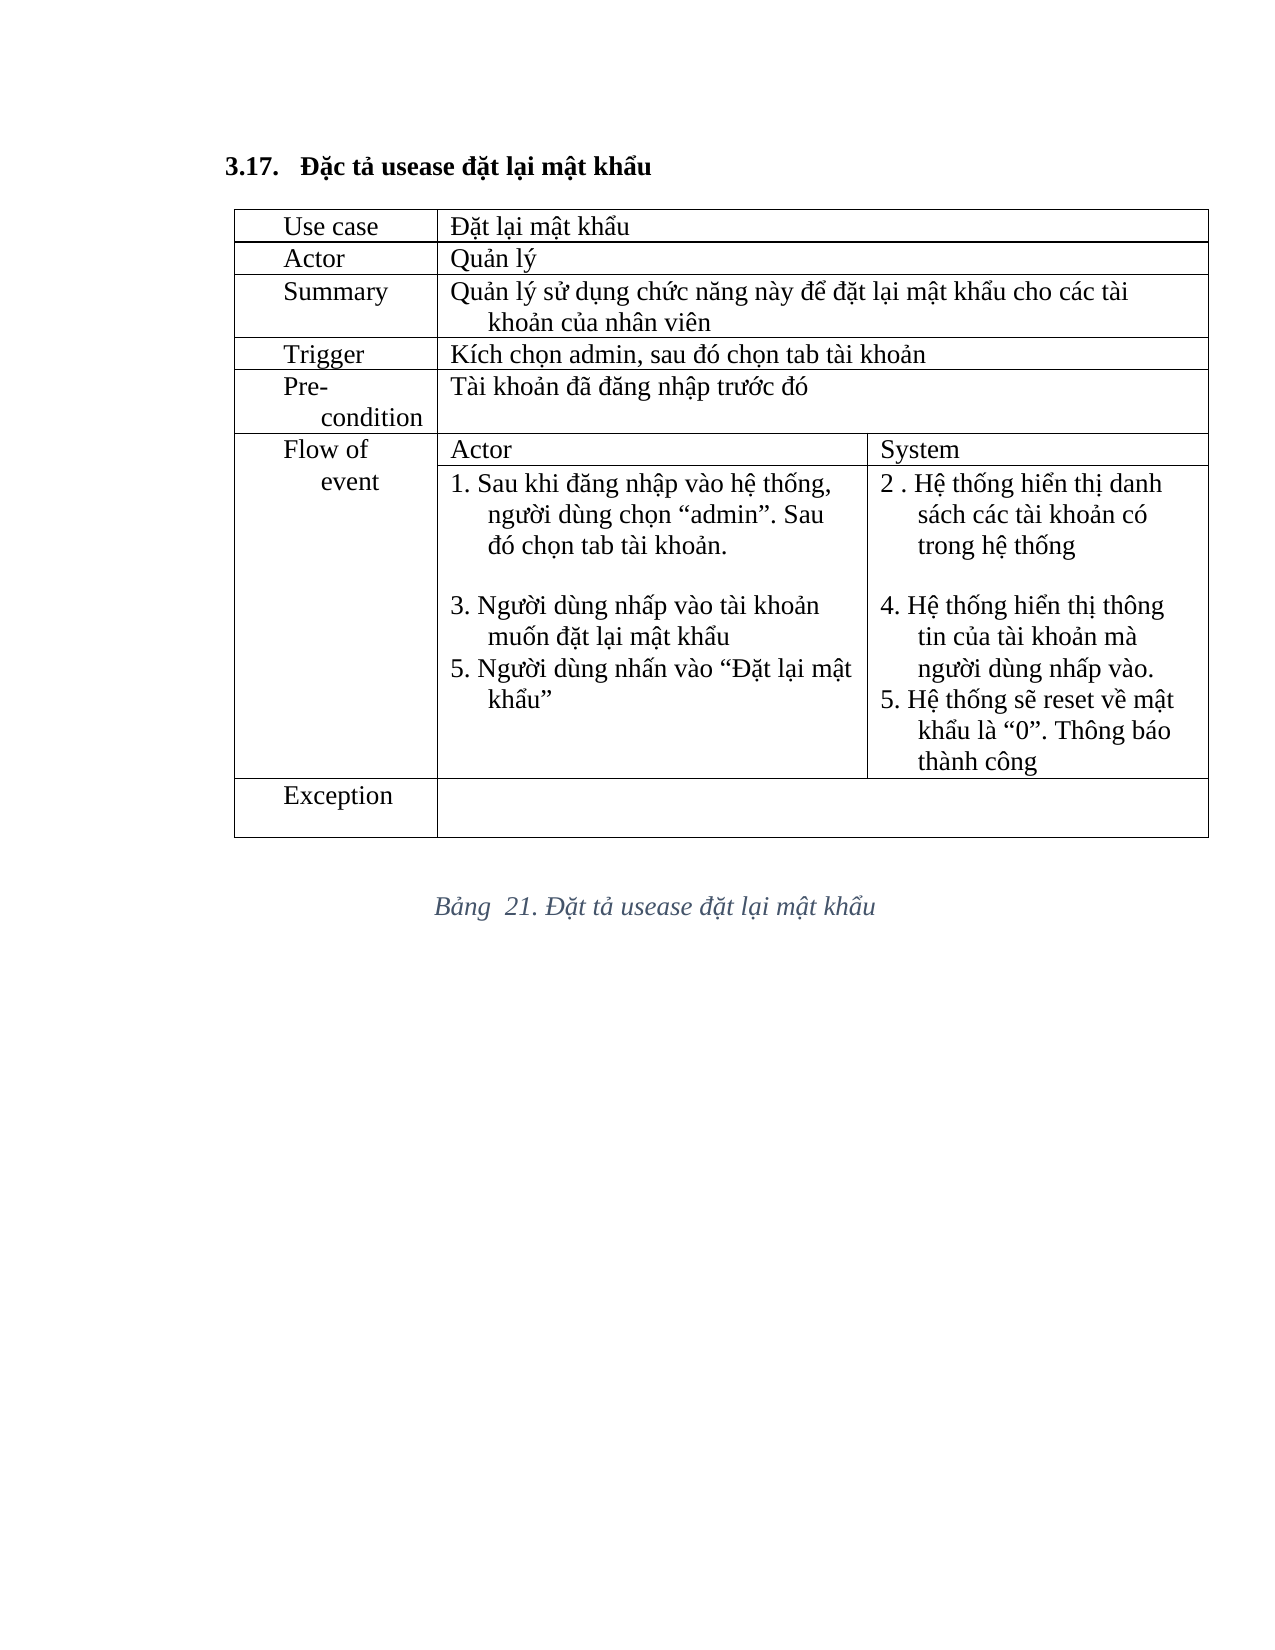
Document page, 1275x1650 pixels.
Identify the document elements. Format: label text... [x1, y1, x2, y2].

table_cell Actor [235, 243, 437, 273]
table_cell 2 . Hệ thống hiển thị danh sách các tài khoản có trong hệ thống 4. Hệ thống hiển thị thông tin của tài khoản mà người dùng nhấp vào. 5. Hệ thống sẽ reset về mật khẩu là “0”. Thông báo thành công [868, 466, 1208, 778]
table_cell Tài khoản đã đăng nhập trước đó [438, 370, 1208, 432]
table_cell Quản lý sử dụng chức năng này để đặt lại mật khẩu cho các tài khoản của nhân viên [438, 275, 1208, 337]
table_cell Pre-condition [235, 370, 437, 432]
table_cell 1. Sau khi đăng nhập vào hệ thống, người dùng chọn “admin”. Sau đó chọn tab tài khoản. 3. Người dùng nhấp vào tài khoản muốn đặt lại mật khẩu 5. Người dùng nhấn vào “Đặt lại mật khẩu” [438, 466, 867, 778]
table_cell System [868, 434, 1208, 464]
table_cell Flow of event [235, 434, 437, 778]
list Đặc tả usease đặt lại mật khẩu [225, 150, 1125, 209]
table_header Đặt lại mật khẩu [438, 210, 1208, 241]
table_cell Kích chọn admin, sau đó chọn tab tài khoản [438, 338, 1208, 369]
table_cell Exception [235, 779, 437, 837]
table_cell Summary [235, 275, 437, 337]
text Bảng 21. Đặt tả usease đặt lại mật khẩu [187, 890, 1125, 921]
table_cell Quản lý [438, 243, 1208, 273]
table_header Use case [235, 210, 437, 241]
table_cell Trigger [235, 338, 437, 369]
table_cell [438, 779, 1208, 837]
table_cell Actor [438, 434, 867, 464]
